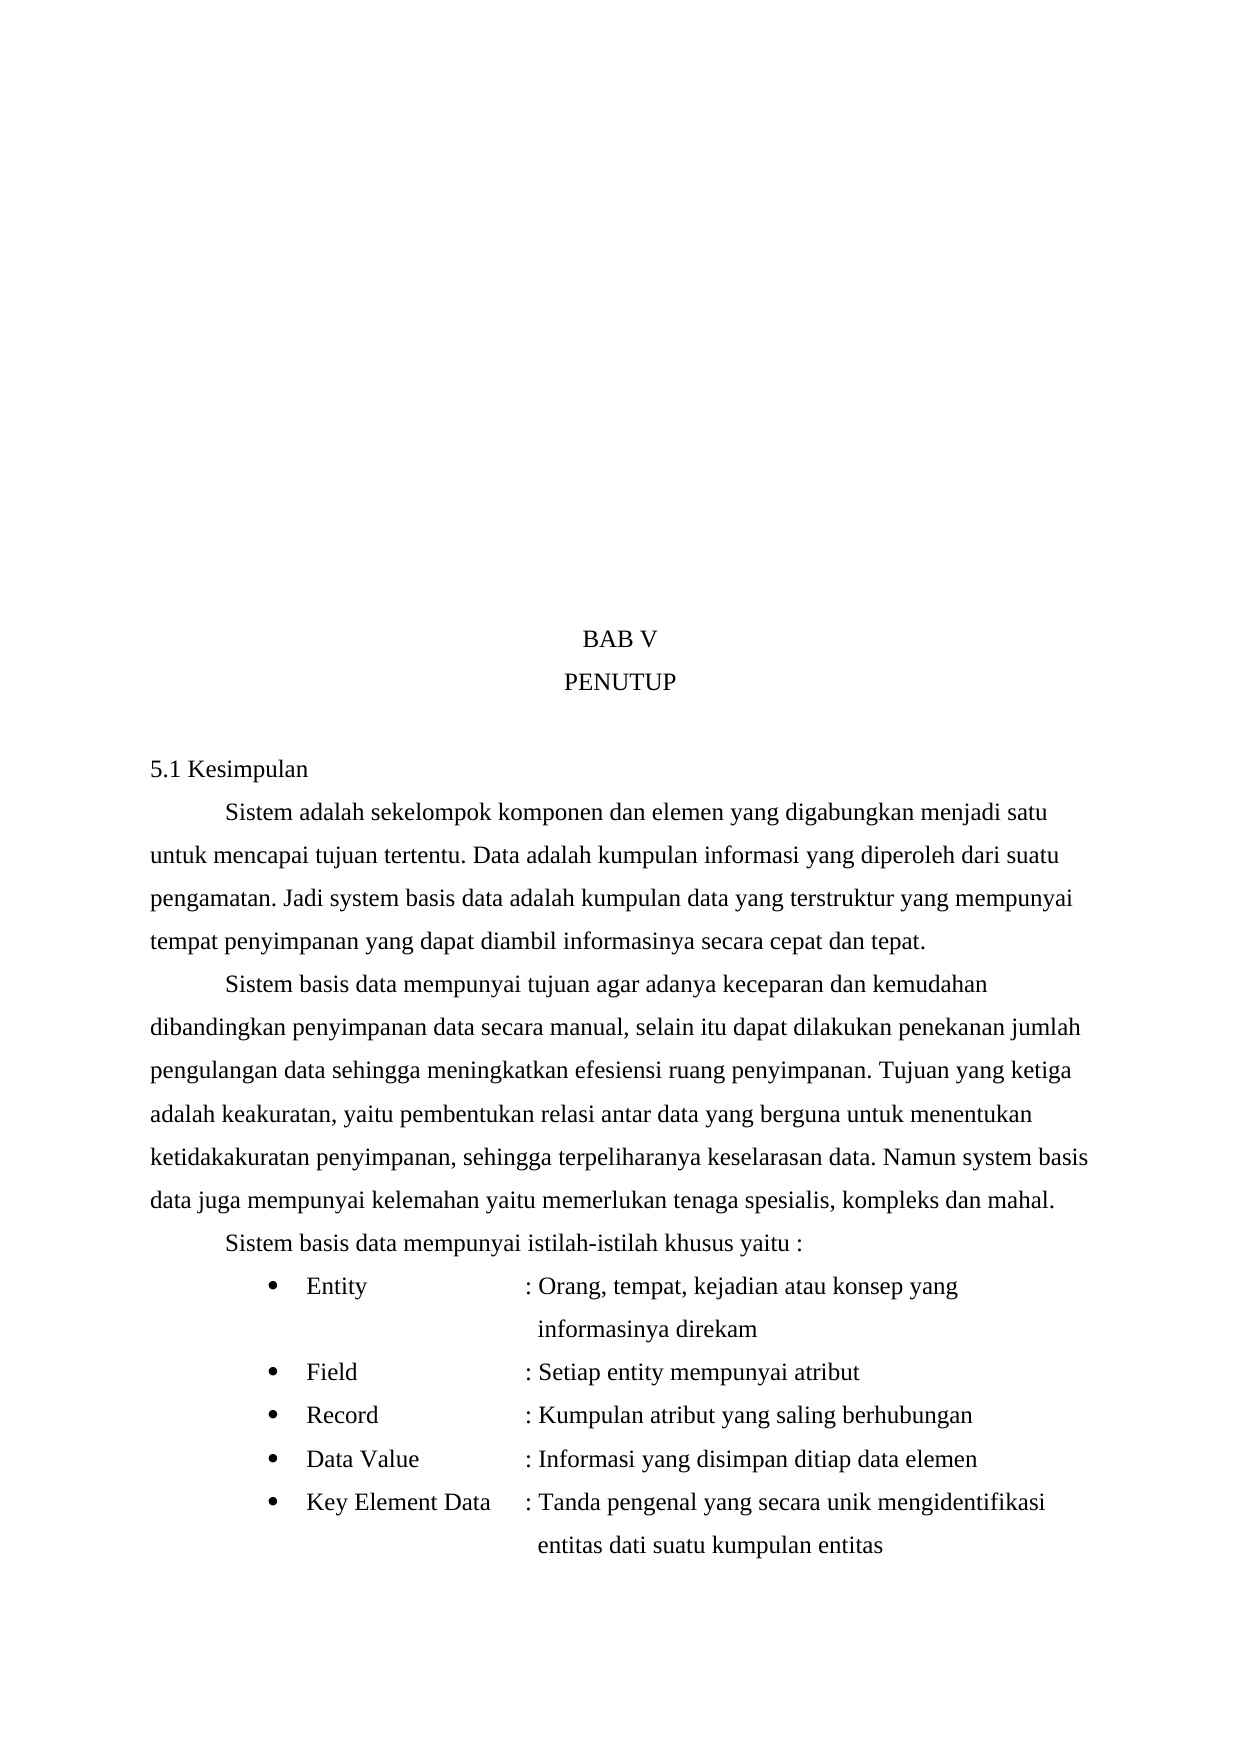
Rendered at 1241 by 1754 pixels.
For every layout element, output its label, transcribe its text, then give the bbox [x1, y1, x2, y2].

list informasinya direkam [456, 1314, 1090, 1343]
list Record : Kumpulan atribut yang saling berhubungan [269, 1401, 1090, 1429]
text BAB V [150, 624, 1090, 653]
list Field : Setiap entity mempunyai atribut [269, 1357, 1090, 1386]
list Data Value : Informasi yang disimpan ditiap data elemen [269, 1444, 1090, 1472]
text Sistem basis data mempunyai tujuan agar adanya keceparan dan kemudahan dibandingkan penyimpanan data secara manual, selain itu dapat dilakukan penekanan jumlah pengulangan data sehingga meningkatkan efesiensi ruang penyimpanan. Tujuan yang ketiga adalah keakuratan, yaitu pembentukan relasi antar data yang berguna untuk menentukan ketidakakuratan penyimpanan, sehingga terpeliharanya keselarasan data. Namun system basis data juga mempunyai kelemahan yaitu memerlukan tenaga spesialis, kompleks dan mahal. [150, 969, 1090, 1214]
list entitas dati suatu kumpulan entitas [456, 1530, 1090, 1559]
text Sistem basis data mempunyai istilah-istilah khusus yaitu : [150, 1228, 1090, 1257]
text Sistem adalah sekelompok komponen dan elemen yang digabungkan menjadi satu untuk mencapai tujuan tertentu. Data adalah kumpulan informasi yang diperoleh dari suatu pengamatan. Jadi system basis data adalah kumpulan data yang terstruktur yang mempunyai tempat penyimpanan yang dapat diambil informasinya secara cepat dan tepat. [150, 797, 1090, 955]
text PENUTUP [150, 667, 1090, 696]
list Key Element Data : Tanda pengenal yang secara unik mengidentifikasi [269, 1487, 1090, 1516]
text 5.1 Kesimpulan [150, 754, 1090, 782]
list Entity : Orang, tempat, kejadian atau konsep yang [269, 1271, 1090, 1300]
